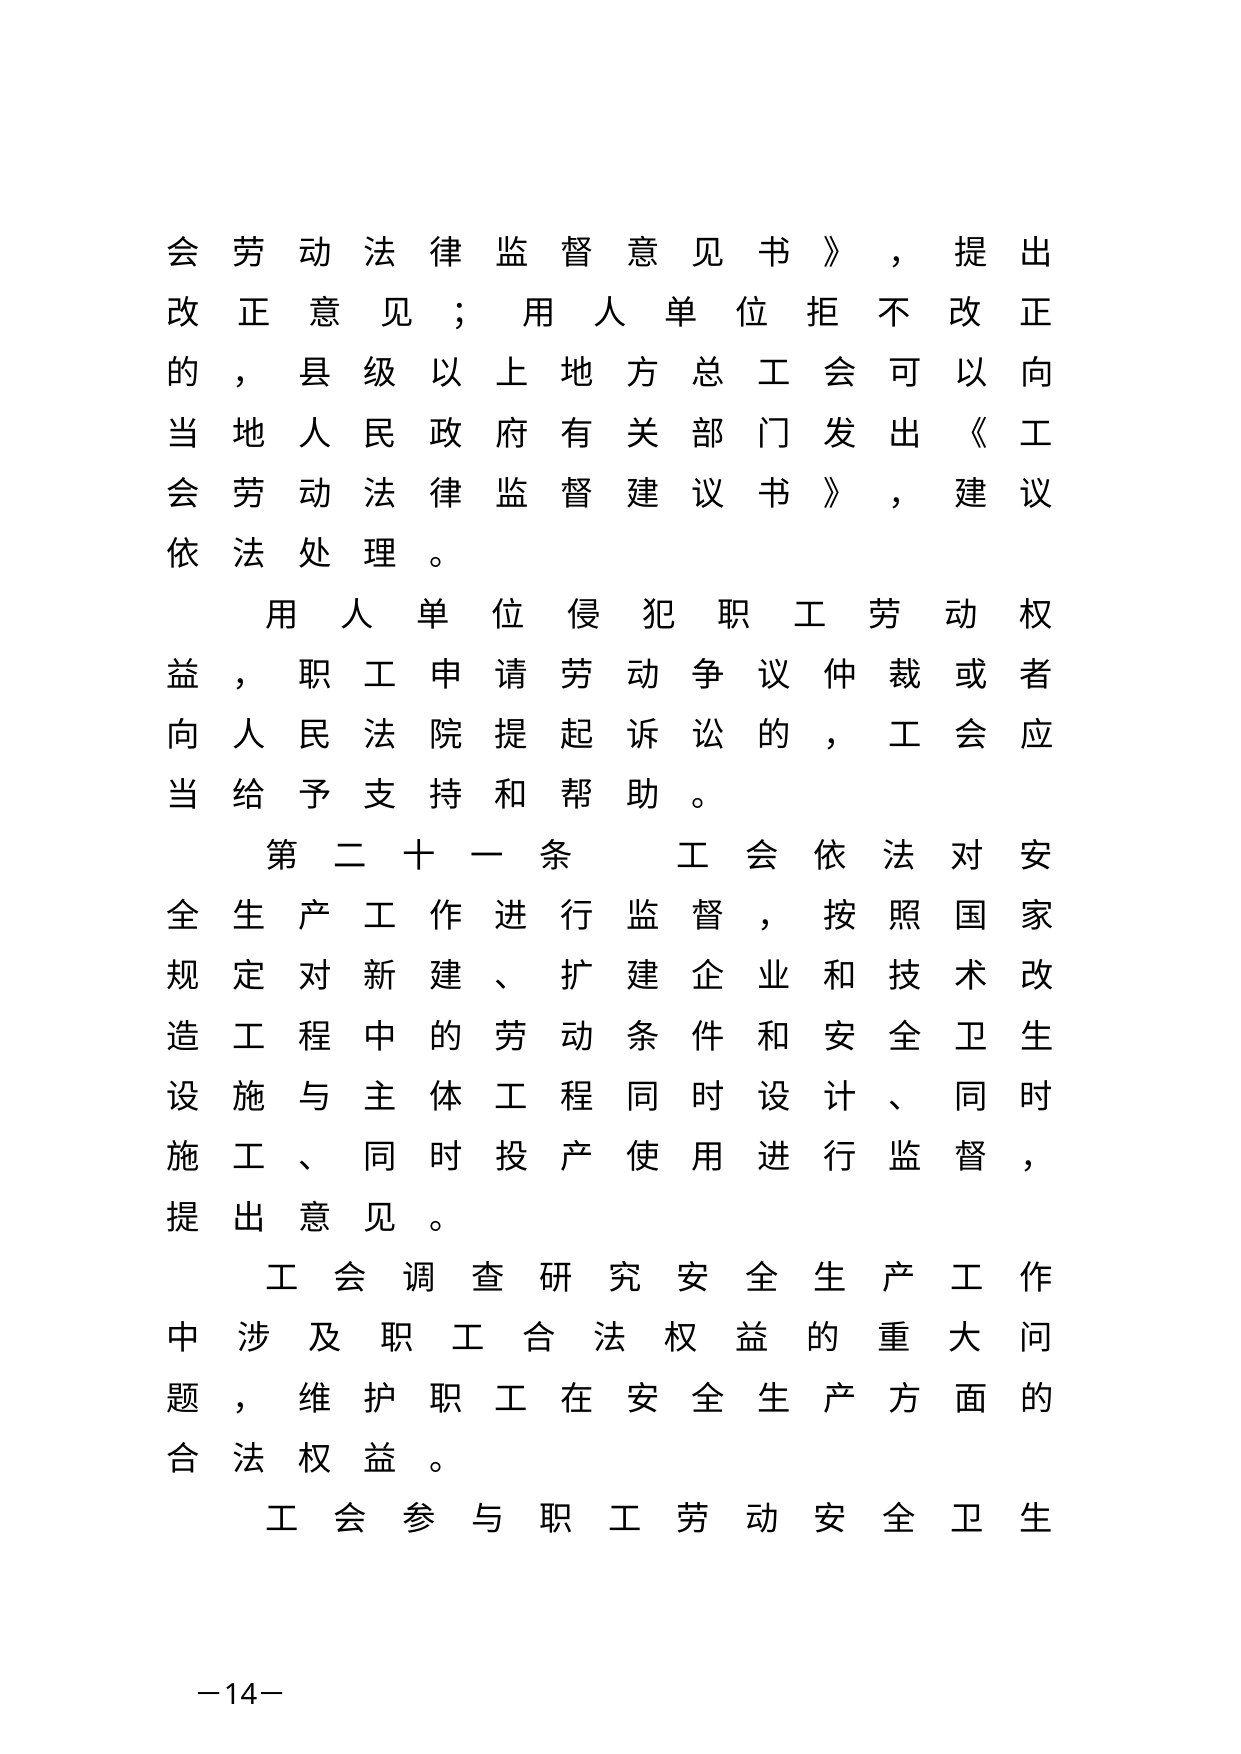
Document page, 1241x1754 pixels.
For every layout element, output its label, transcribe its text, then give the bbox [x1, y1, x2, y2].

text 用人单位侵犯职工劳动权益，职工申请劳动争议仲裁或者向人民法院提起诉讼的，工会应当给予支持和帮助。 [167, 581, 1085, 822]
text 工会调查研究安全生产工作中涉及职工合法权益的重大问题，维护职工在安全生产方面的合法权益。 [167, 1245, 1085, 1486]
text 第二十一条 工会依法对安全生产工作进行监督，按照国家规定对新建、扩建企业和技术改造工程中的劳动条件和安全卫生设施与主体工程同时设计、同时施工、同时投产使用进行监督，提出意见。 [167, 822, 1085, 1245]
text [167, 1486, 1085, 1546]
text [167, 219, 1085, 581]
